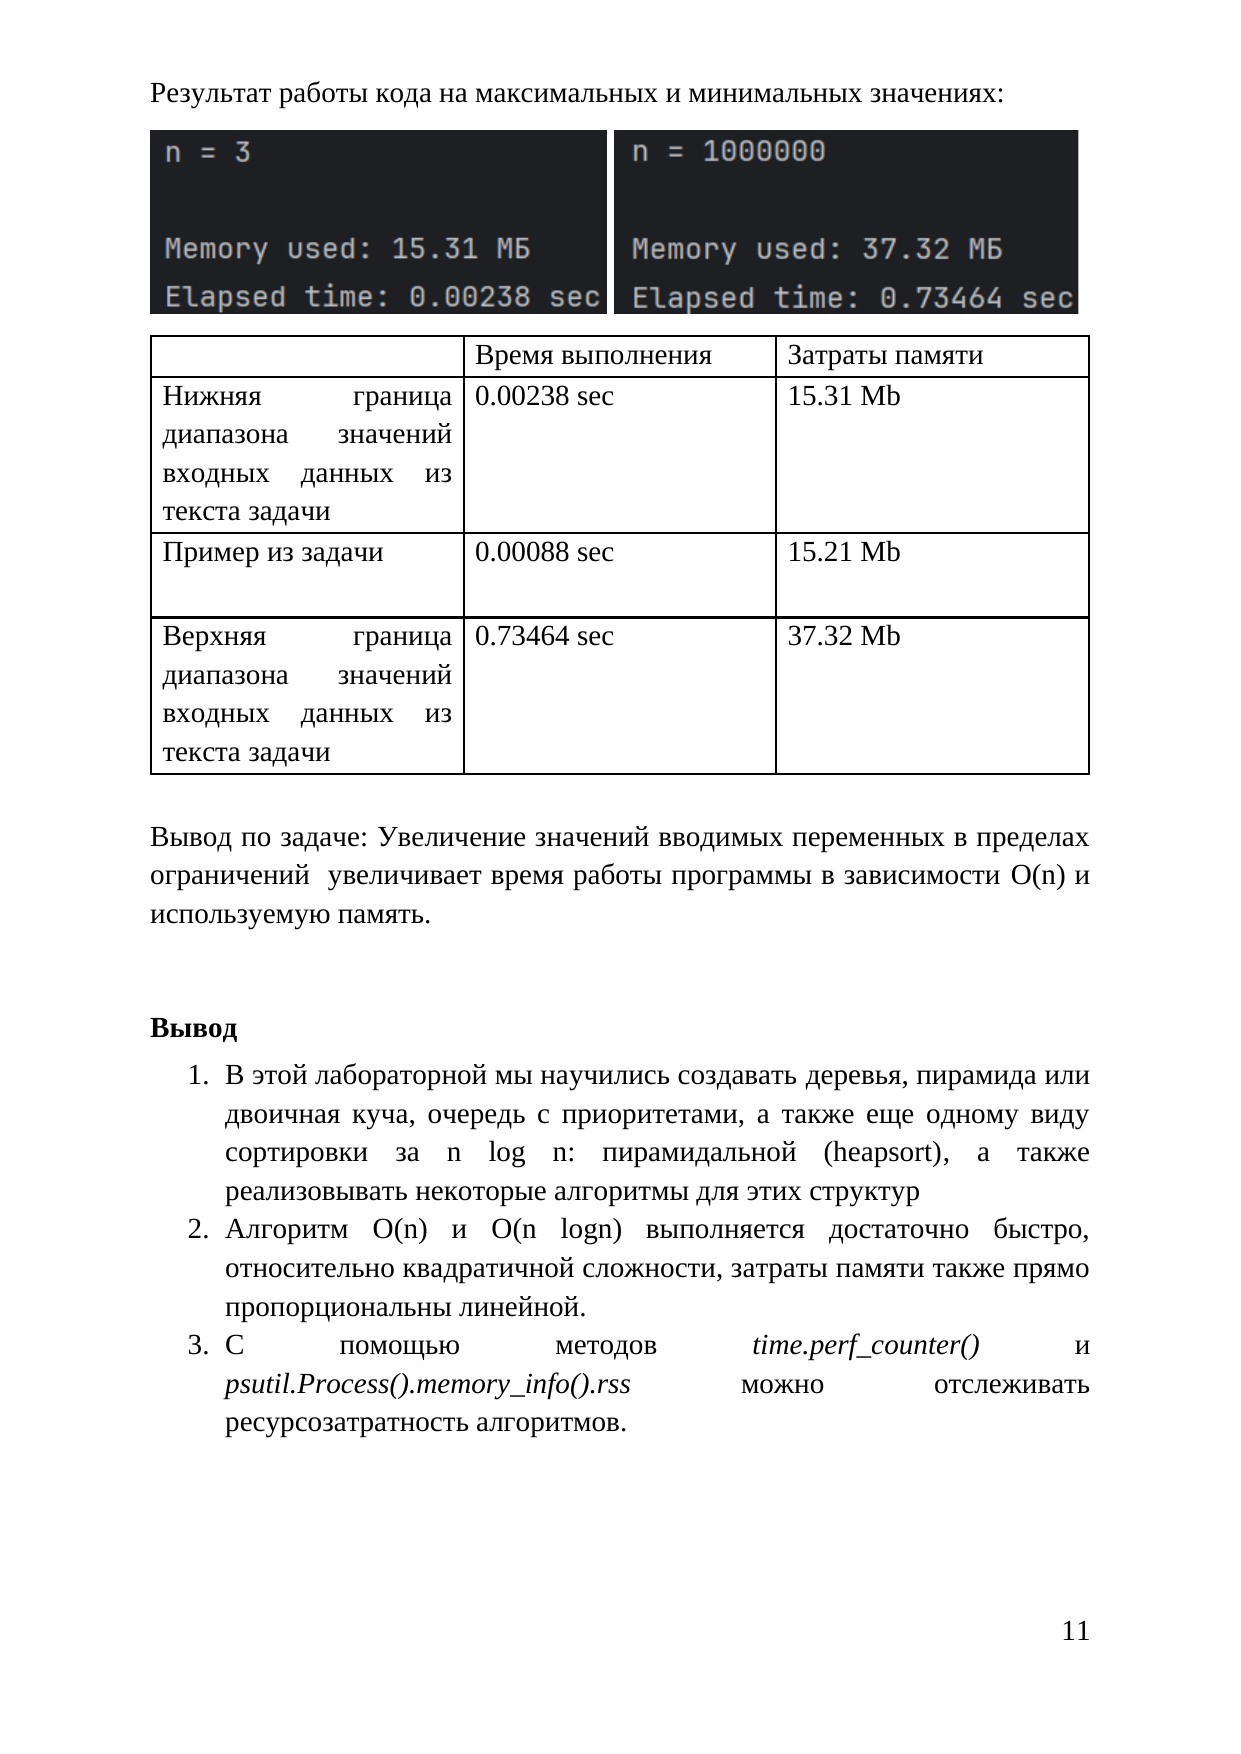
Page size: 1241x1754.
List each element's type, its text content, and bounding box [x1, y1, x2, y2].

table_cell 0.73464 sec [465, 619, 775, 773]
table_cell Верхняя граница диапазона значений входных данных из текста задачи [152, 619, 463, 773]
table_cell 15.31 Mb [777, 378, 1088, 532]
list Алгоритм O(n) и O(n logn) выполняется достаточно быстро, относительно квадратичной сложности, затраты памяти также прямо пропорциональны линейной. [187, 1212, 1090, 1322]
picture [150, 130, 607, 314]
table_cell Пример из задачи [152, 534, 463, 616]
table_cell 15.21 Mb [777, 534, 1088, 616]
table_cell 37.32 Mb [777, 619, 1088, 773]
text Вывод по задаче: Увеличение значений вводимых переменных в пределах ограничений увеличивает время работы программы в зависимости O(n) и используемую память. [150, 819, 1090, 929]
table_header [152, 337, 463, 376]
text Результат работы кода на максимальных и минимальных значениях: [150, 75, 1090, 108]
table_cell 0.00088 sec [465, 534, 775, 616]
picture [614, 130, 1079, 314]
text Вывод [150, 1011, 1090, 1044]
table_header Затраты памяти [777, 337, 1088, 376]
list С помощью методов time.perf_counter() и psutil.Process().memory_info().rss можно отслеживать ресурсозатратность алгоритмов. [187, 1327, 1090, 1438]
list В этой лабораторной мы научились создавать деревья, пирамида или двоичная куча, очередь с приоритетами, а также еще одному виду сортировки за n log n: пирамидальной (heapsort), а также реализовывать некоторые алгоритмы для этих структур [187, 1057, 1090, 1207]
table_cell Нижняя граница диапазона значений входных данных из текста задачи [152, 378, 463, 532]
table_header Время выполнения [465, 337, 775, 376]
table_cell 0.00238 sec [465, 378, 775, 532]
